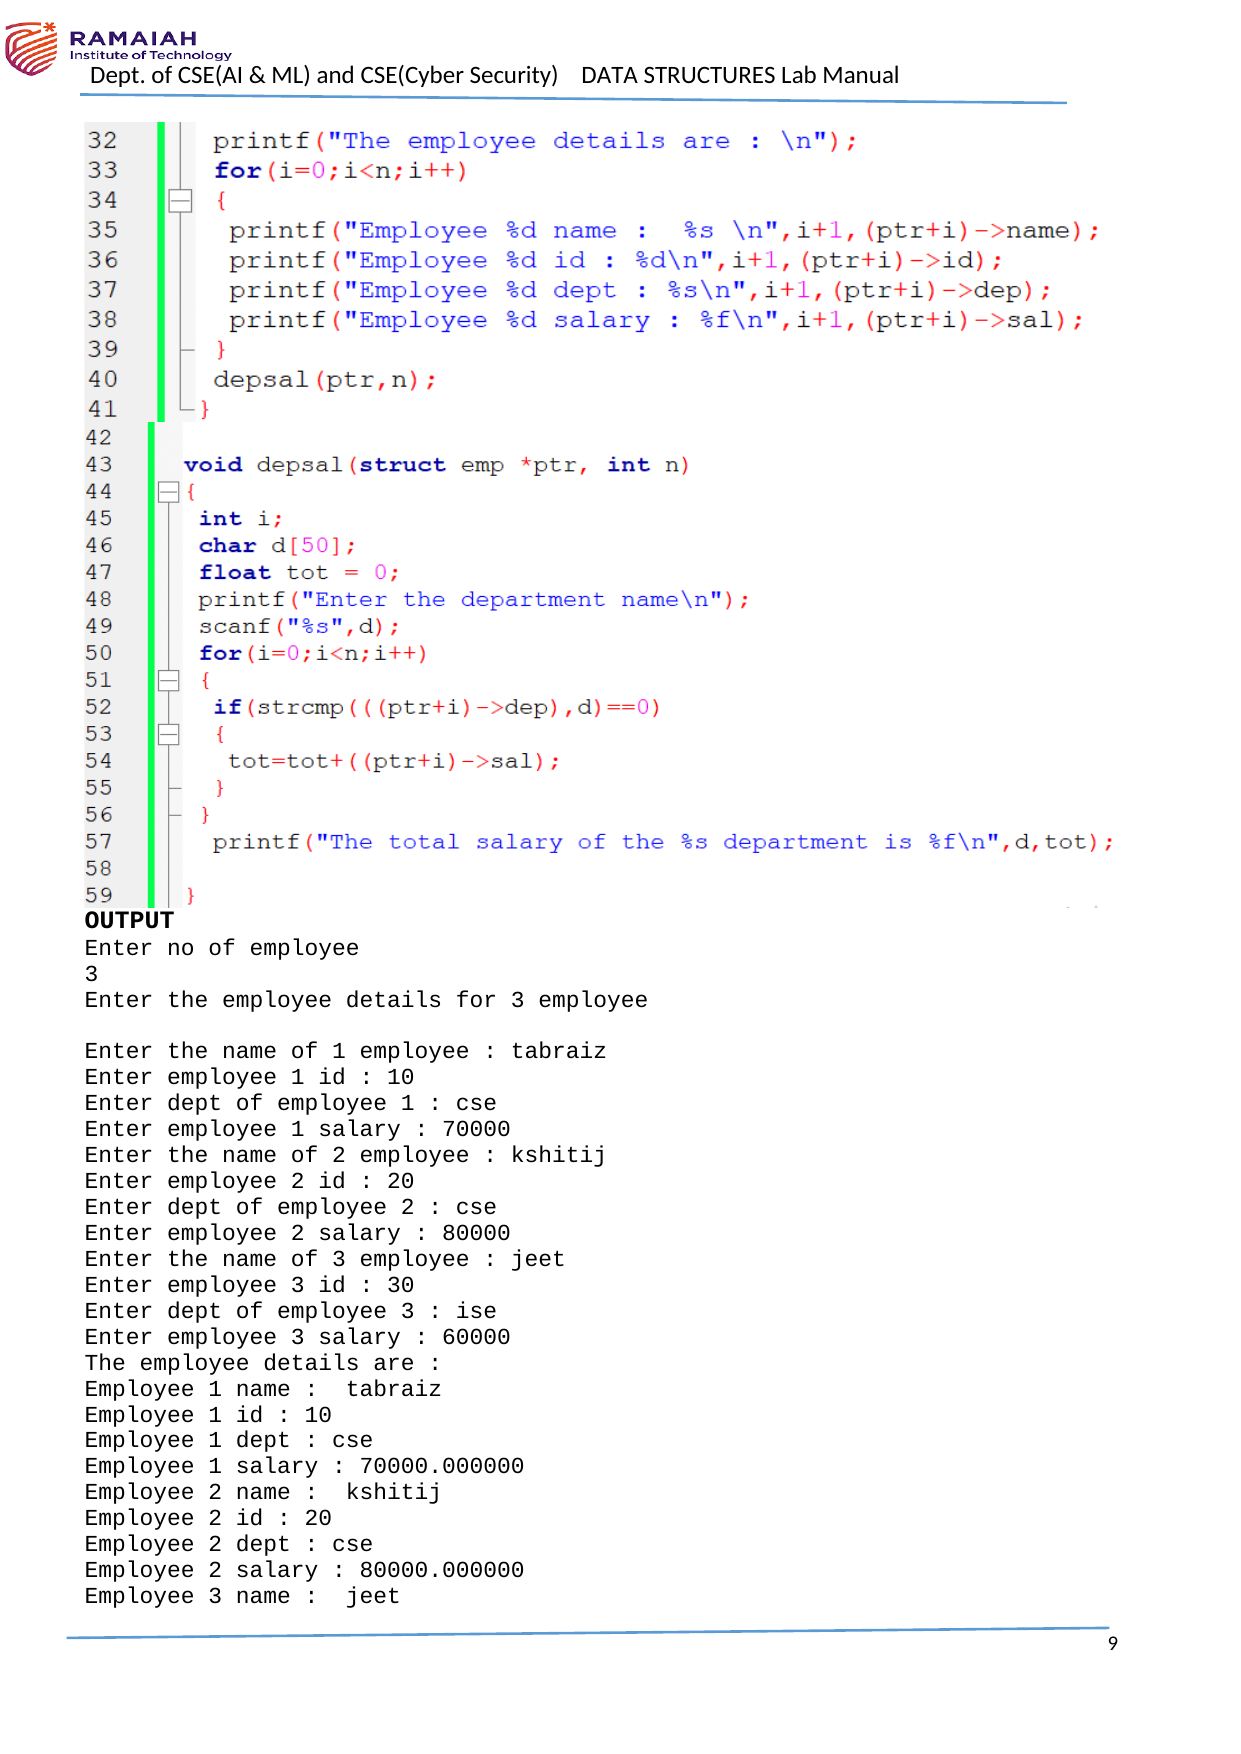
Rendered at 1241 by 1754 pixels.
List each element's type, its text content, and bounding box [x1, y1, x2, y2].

text Employee 2 id : 20 [84, 1507, 1118, 1533]
text Enter no of employee [84, 936, 1118, 962]
text Enter the name of 2 employee : kshitij [84, 1143, 1118, 1169]
text Enter the name of 3 employee : jeet [84, 1247, 1118, 1273]
text Employee 1 salary : 70000.000000 [84, 1455, 1118, 1481]
text 3 [84, 962, 1118, 988]
picture [0, 16, 235, 79]
text Employee 1 id : 10 [84, 1403, 1118, 1429]
text Enter dept of employee 3 : ise [84, 1299, 1118, 1325]
text Enter employee 1 salary : 70000 [84, 1118, 1118, 1143]
text Employee 2 dept : cse [84, 1533, 1118, 1558]
text Enter the name of 1 employee : tabraiz [84, 1040, 1118, 1066]
text Enter employee 2 id : 20 [84, 1169, 1118, 1195]
text Enter dept of employee 2 : cse [84, 1195, 1118, 1221]
text Enter the employee details for 3 employee [84, 988, 1118, 1014]
picture [84, 122, 1118, 908]
text Employee 2 salary : 80000.000000 [84, 1558, 1118, 1584]
text OUTPUT [84, 908, 1118, 936]
text Enter dept of employee 1 : cse [84, 1092, 1118, 1118]
text Enter employee 1 id : 10 [84, 1066, 1118, 1092]
text Employee 1 dept : cse [84, 1429, 1118, 1455]
text Enter employee 2 salary : 80000 [84, 1221, 1118, 1247]
picture [154, 73, 161, 79]
text Employee 1 name : tabraiz [84, 1377, 1118, 1403]
text Employee 3 name : jeet [84, 1584, 1118, 1610]
text Employee 2 name : kshitij [84, 1481, 1118, 1507]
text The employee details are : [84, 1351, 1118, 1377]
picture [94, 69, 102, 79]
text Enter employee 3 id : 30 [84, 1273, 1118, 1299]
text Enter employee 3 salary : 60000 [84, 1325, 1118, 1351]
